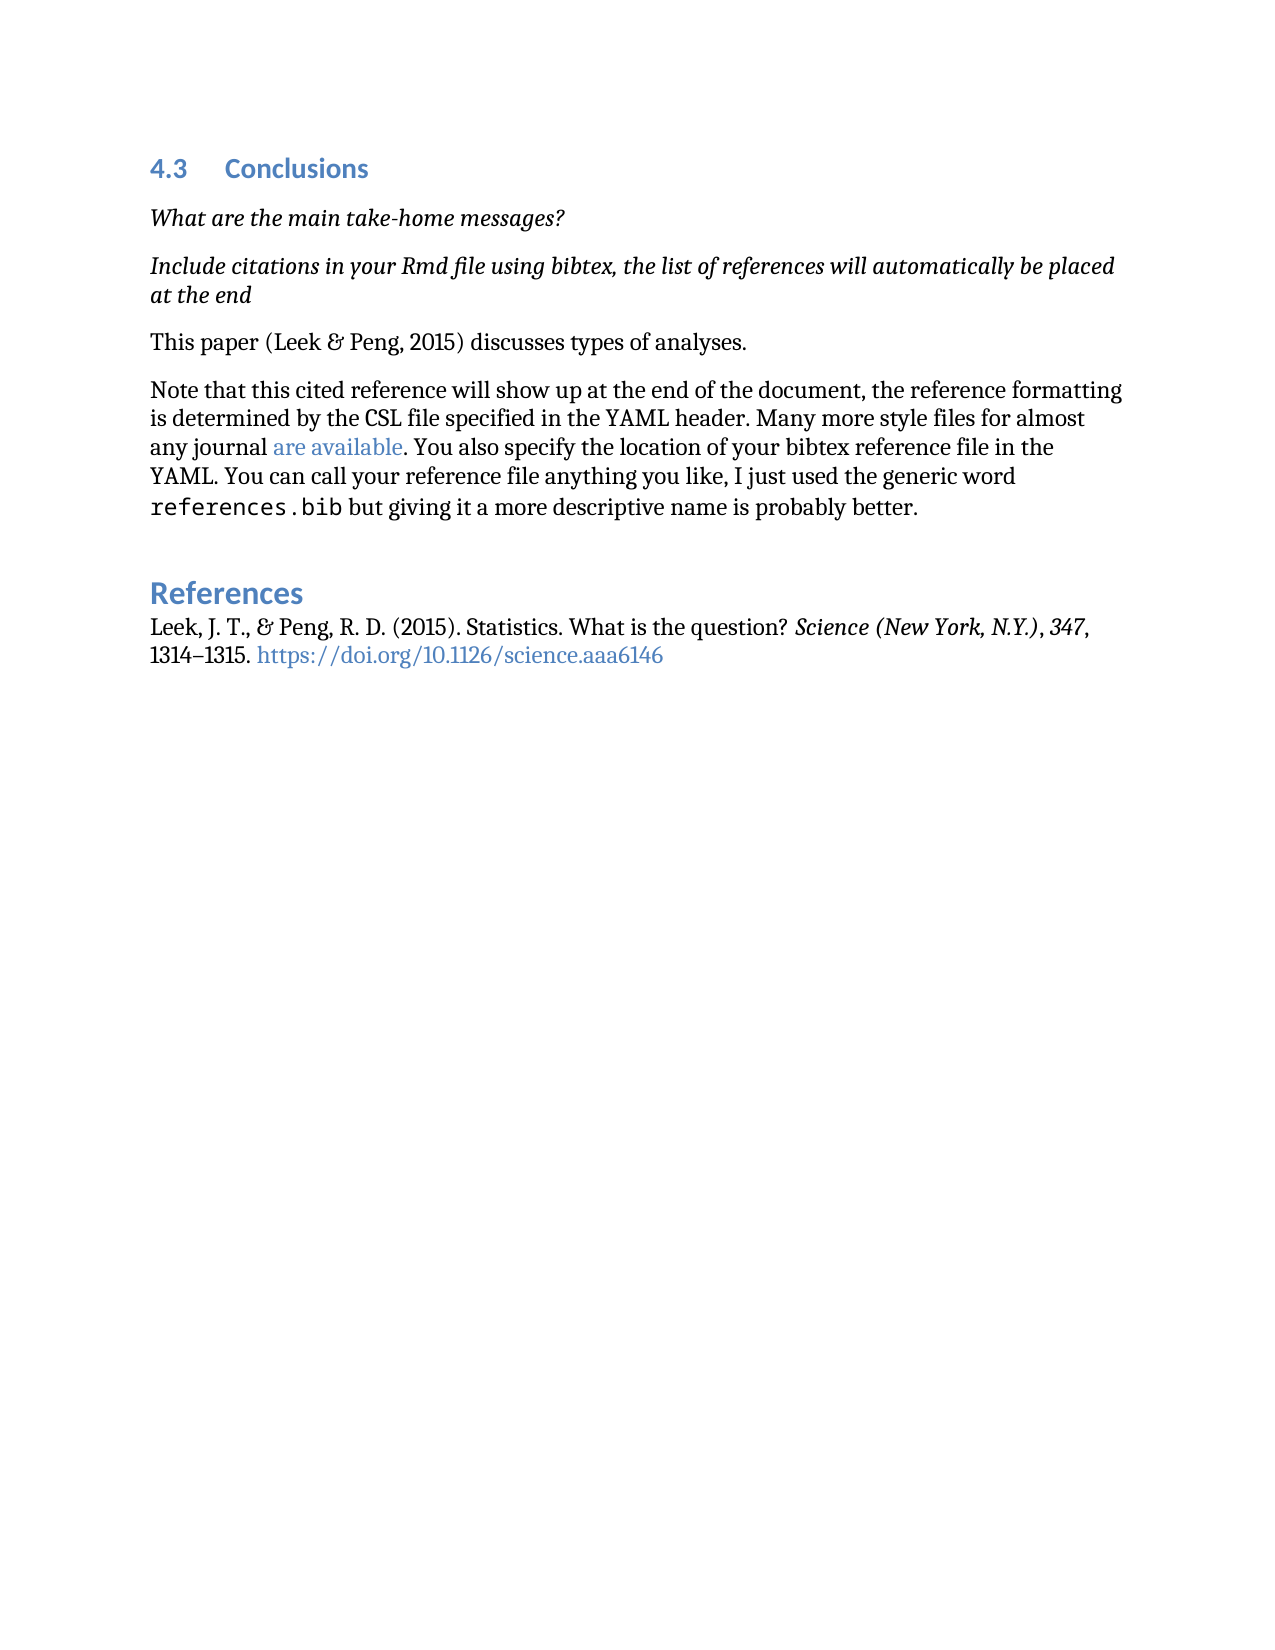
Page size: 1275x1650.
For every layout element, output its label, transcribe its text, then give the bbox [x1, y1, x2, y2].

text What are the main take-home messages? [150, 204, 1125, 233]
subtitle References [150, 572, 1125, 613]
subtitle 4.3 Conclusions [150, 150, 1125, 186]
text Leek, J. T., & Peng, R. D. (2015). Statistics. What is the question? Science (New York, N.Y.), 347, 1314–1315. https://doi.org/10.1126/science.aaa6146 [150, 613, 1125, 670]
text Note that this cited reference will show up at the end of the document, the reference formatting is determined by the CSL file specified in the YAML header. Many more style files for almost any journal are available. You also specify the location of your bibtex reference file in the YAML. You can call your reference file anything you like, I just used the generic word references.bib but giving it a more descriptive name is probably better. [150, 376, 1125, 522]
text This paper (Leek & Peng, 2015) discusses types of analyses. [150, 328, 1125, 357]
text Include citations in your Rmd file using bibtex, the list of references will automatically be placed at the end [150, 252, 1125, 309]
